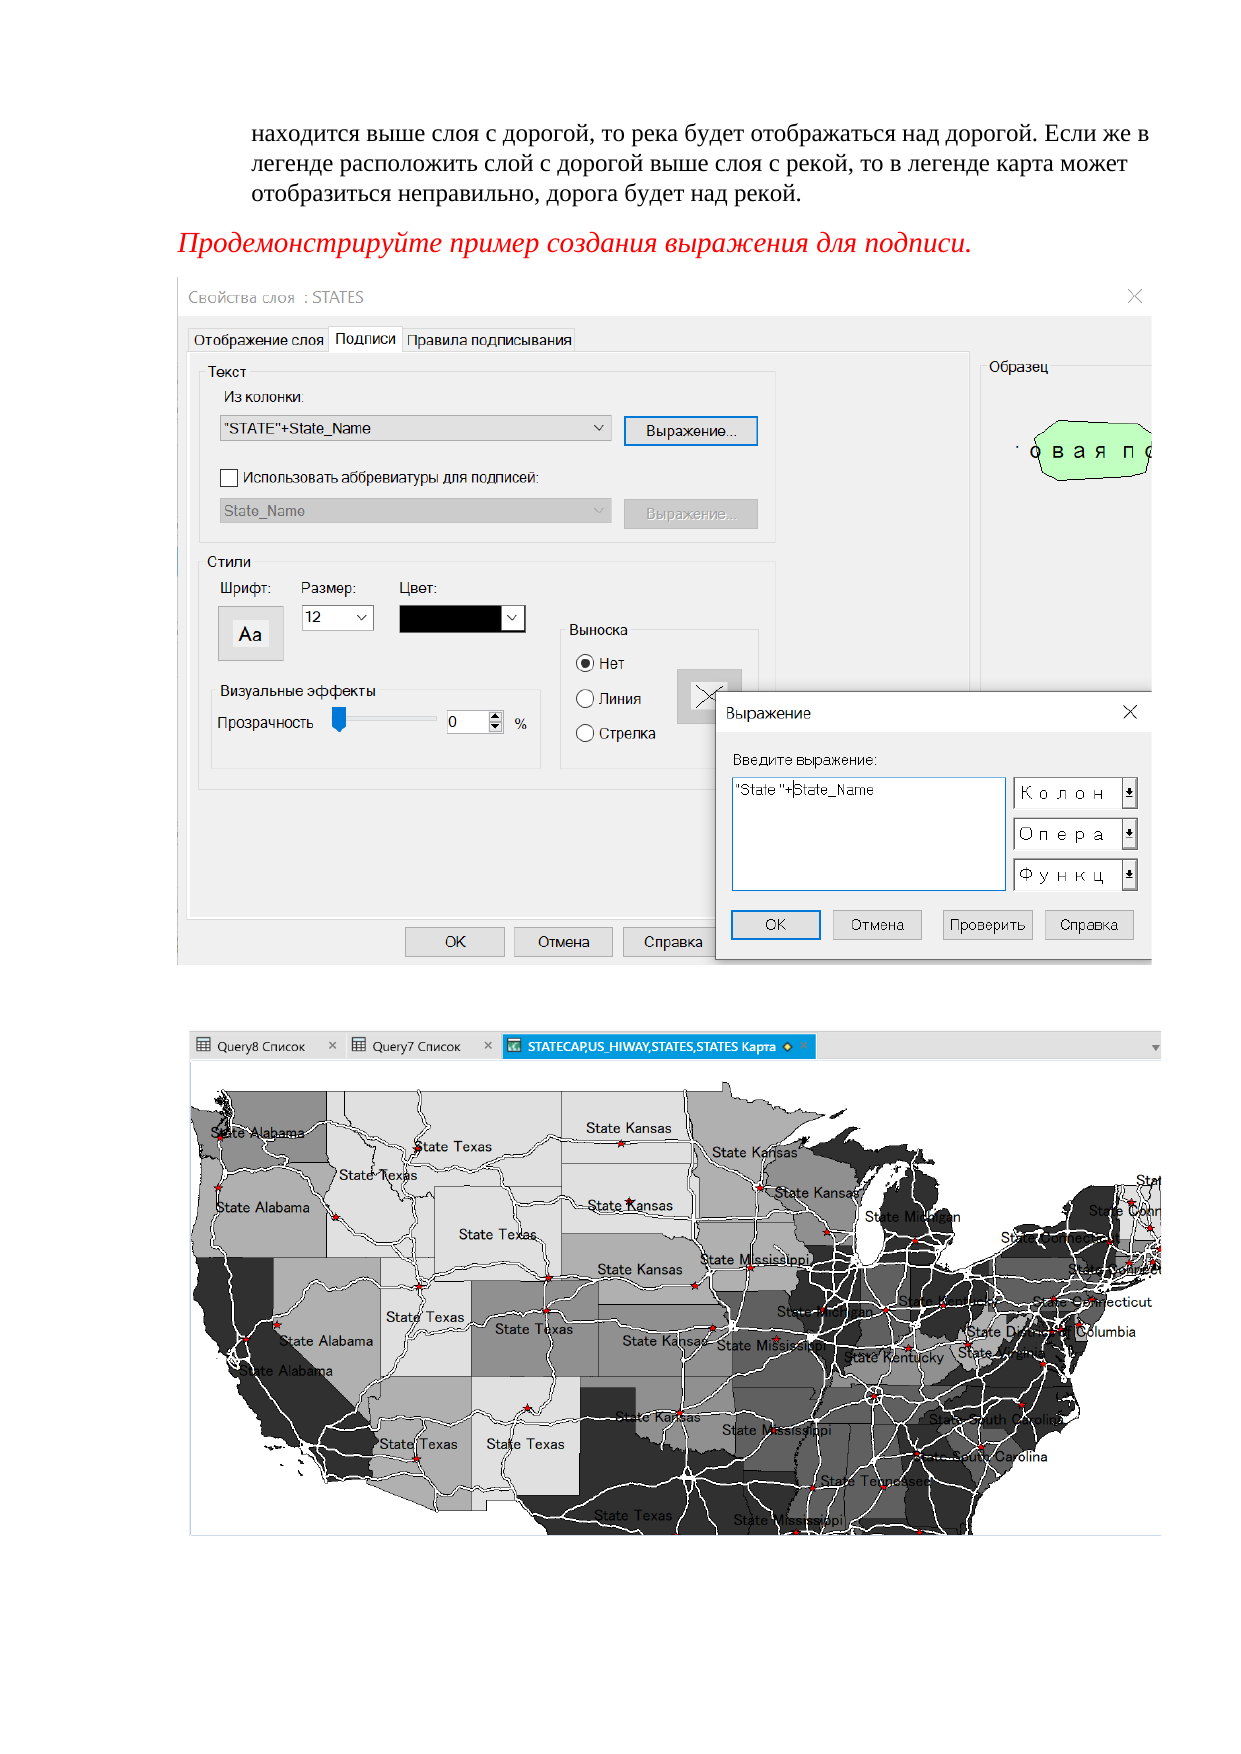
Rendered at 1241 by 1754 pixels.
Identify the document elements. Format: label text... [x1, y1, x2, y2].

text Продемонстрируйте пример создания выражения для подписи. [177, 225, 1152, 259]
picture [186, 1029, 1162, 1536]
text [251, 118, 1152, 207]
picture [177, 277, 1152, 965]
